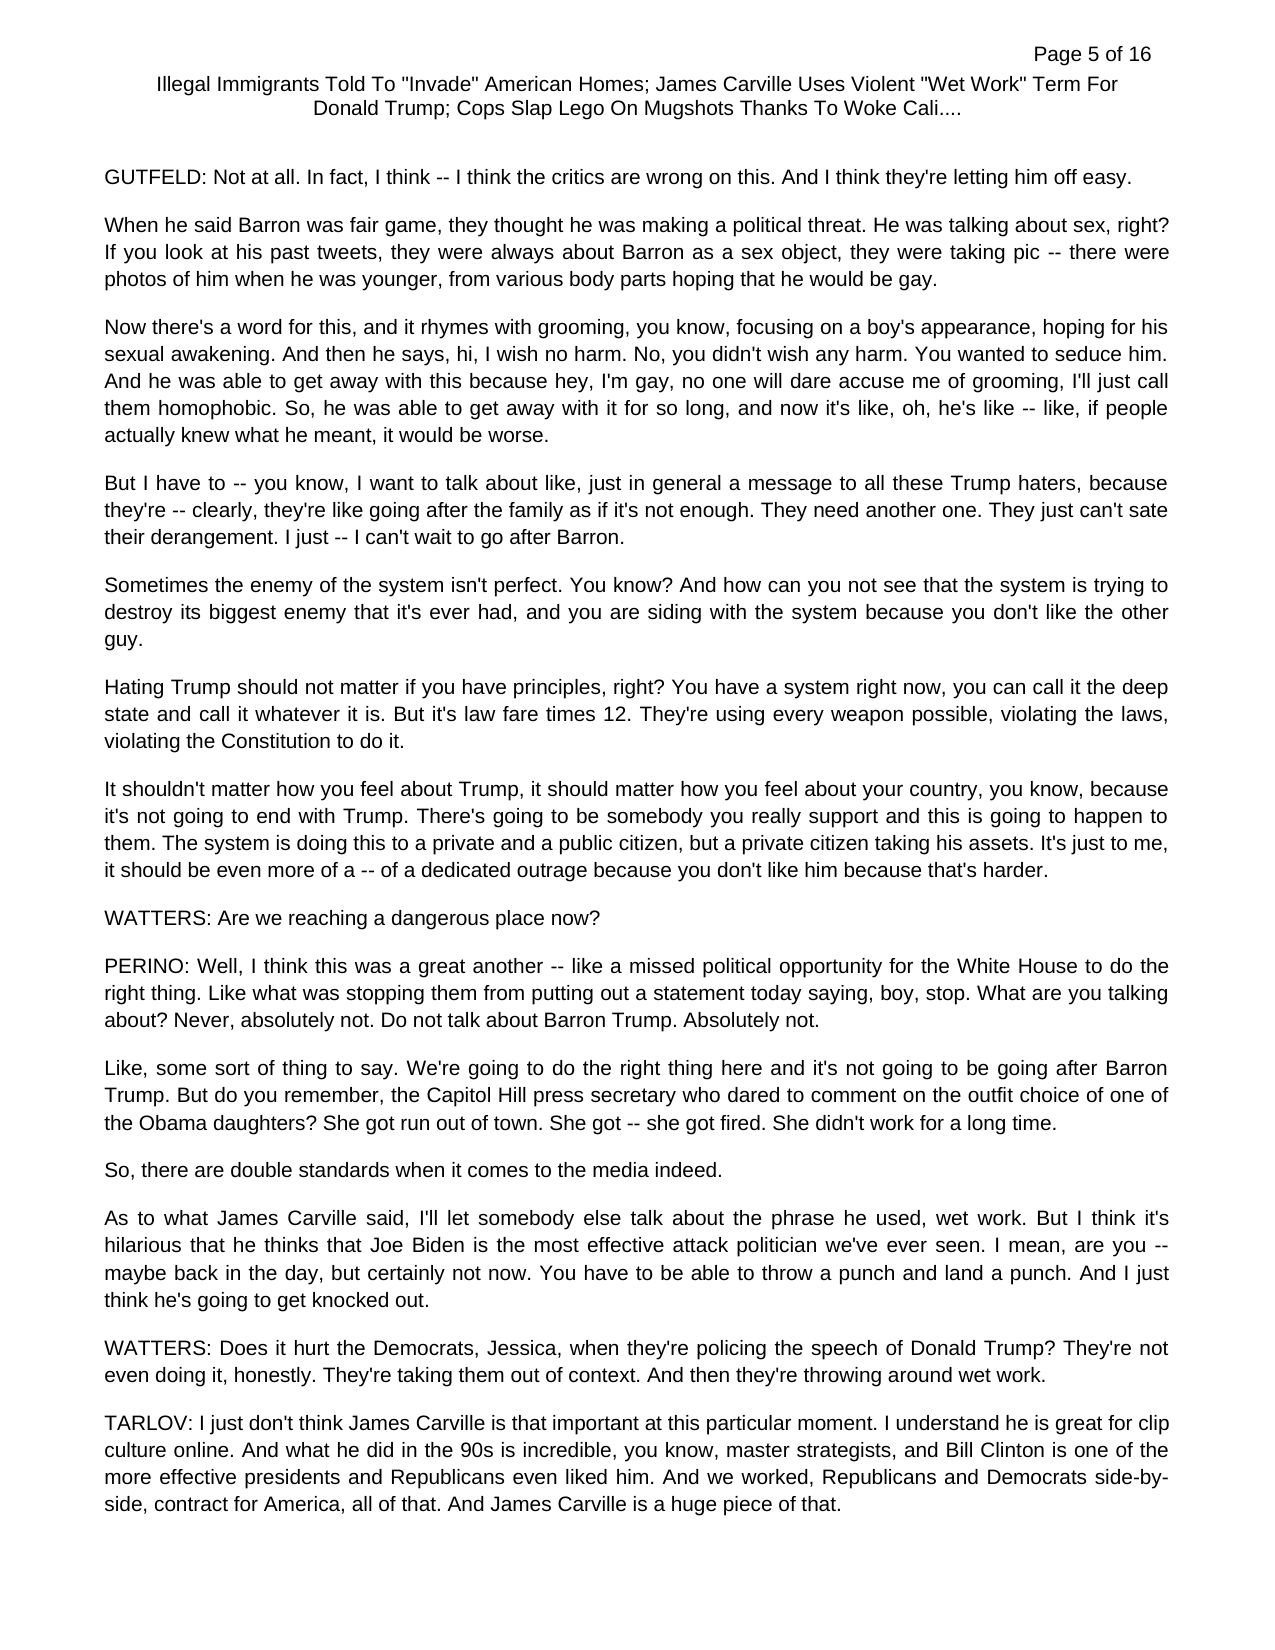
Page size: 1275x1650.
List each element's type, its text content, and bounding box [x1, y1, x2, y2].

text GUTFELD: Not at all. In fact, I think -- I think the critics are wrong on this. And I think they're letting him off easy. [104, 161, 1171, 188]
text But I have to -- you know, I want to talk about like, just in general a message to all these Trump haters, because they're -- clearly, they're like going after the family as if it's not enough. They need another one. They just can't sate their derangement. I just -- I can't wait to go after Barron. [104, 468, 1171, 549]
text So, there are double standards when it comes to the media indeed. [104, 1155, 1171, 1182]
text PERINO: Well, I think this was a great another -- like a missed political opportunity for the White House to do the right thing. Like what was stopping them from putting out a statement today saying, boy, stop. What are you talking about? Never, absolutely not. Do not talk about Barron Trump. Absolutely not. [104, 951, 1171, 1032]
text WATTERS: Does it hurt the Democrats, Jessica, when they're policing the speech of Donald Trump? They're not even doing it, honestly. They're taking them out of context. And then they're throwing around wet work. [104, 1332, 1171, 1386]
text As to what James Carville said, I'll let somebody else talk about the phrase he used, wet work. But I think it's hilarious that he thinks that Joe Biden is the most effective attack politician we've ever seen. I mean, are you -- maybe back in the day, but certainly not now. You have to be able to throw a punch and land a punch. And I just think he's going to get knocked out. [104, 1203, 1171, 1311]
text Now there's a word for this, and it rhymes with grooming, you know, focusing on a boy's appearance, hoping for his sexual awakening. And then he says, hi, I wish no harm. No, you didn't wish any harm. You wanted to seduce him. And he was able to get away with this because hey, I'm gay, no one will dare accuse me of grooming, I'll just call them homophobic. So, he was able to get away with it for so long, and now it's like, oh, he's like -- like, if people actually knew what he meant, it would be worse. [104, 311, 1171, 447]
text When he said Barron was fair game, they thought he was making a political threat. He was talking about sex, right? If you look at his past tweets, they were always about Barron as a sex object, they were taking pic -- there were photos of him when he was younger, from various body parts hoping that he would be gay. [104, 209, 1171, 291]
text Sometimes the enemy of the system isn't perfect. You know? And how can you not see that the system is trying to destroy its biggest enemy that it's ever had, and you are siding with the system because you don't like the other guy. [104, 570, 1171, 651]
text WATTERS: Are we reaching a dangerous place now? [104, 903, 1171, 930]
text Like, some sort of thing to say. We're going to do the right thing here and it's not going to be going after Barron Trump. But do you remember, the Capitol Hill press secretary who dared to comment on the outfit choice of one of the Obama daughters? She got run out of town. She got -- she got fired. She didn't work for a long time. [104, 1053, 1171, 1134]
text TARLOV: I just don't think James Carville is that important at this particular moment. I understand he is great for clip culture online. And what he did in the 90s is incredible, you know, master strategists, and Bill Clinton is one of the more effective presidents and Republicans even liked him. And we worked, Republicans and Democrats side-by-side, contract for America, all of that. And James Carville is a huge piece of that. [104, 1407, 1171, 1516]
text It shouldn't matter how you feel about Trump, it should matter how you feel about your country, you know, because it's not going to end with Trump. There's going to be somebody you really support and this is going to happen to them. The system is doing this to a private and a public citizen, but a private citizen taking his assets. It's just to me, it should be even more of a -- of a dedicated outrage because you don't like him because that's harder. [104, 774, 1171, 882]
text Hating Trump should not matter if you have principles, right? You have a system right now, you can call it the deep state and call it whatever it is. But it's law fare times 12. They're using every weapon possible, violating the laws, violating the Constitution to do it. [104, 672, 1171, 753]
